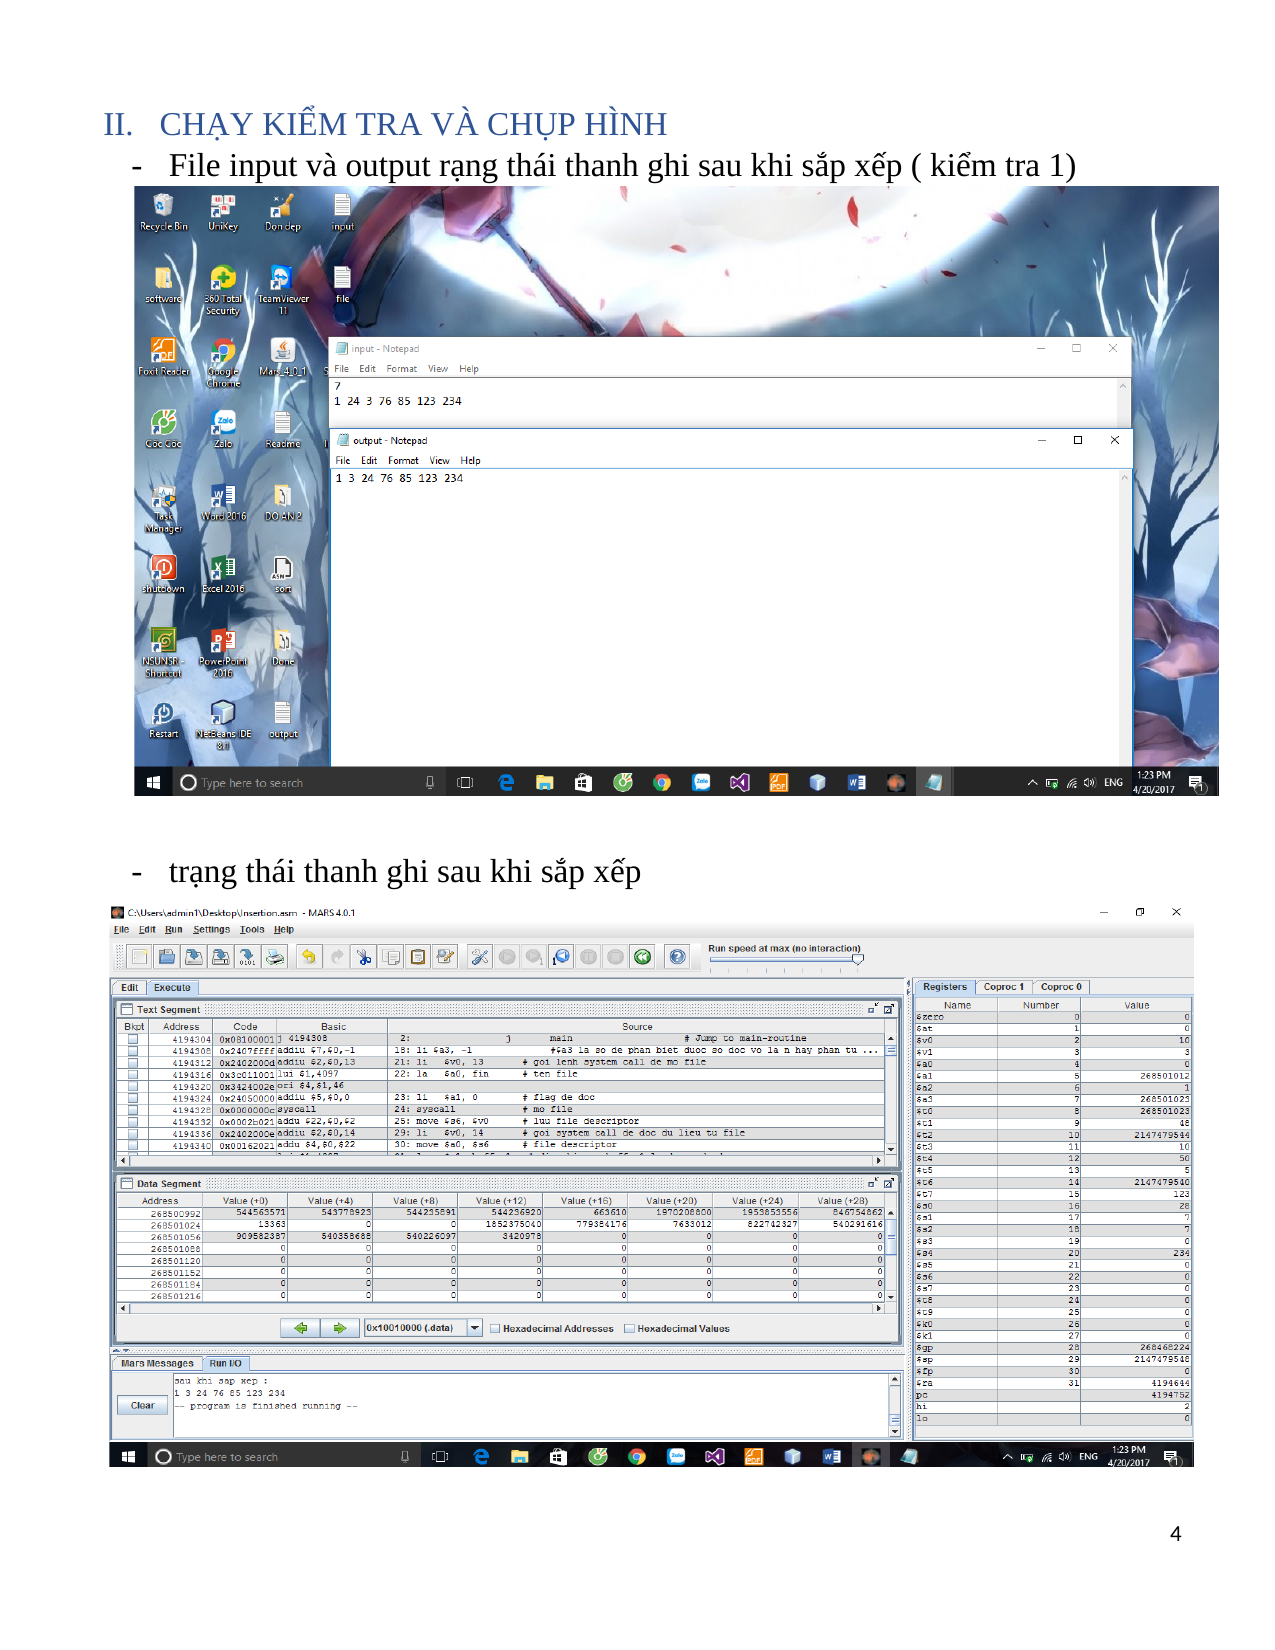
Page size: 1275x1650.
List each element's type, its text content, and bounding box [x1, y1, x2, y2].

subtitle CHẠY KIỂM TRA VÀ CHỤP HÌNH [103, 104, 1181, 142]
list trạng thái thanh ghi sau khi sắp xếp [131, 851, 1181, 889]
picture [134, 186, 1219, 796]
picture [109, 905, 1194, 1468]
list File input và output rạng thái thanh ghi sau khi sắp xếp ( kiểm tra 1) [131, 145, 1181, 183]
